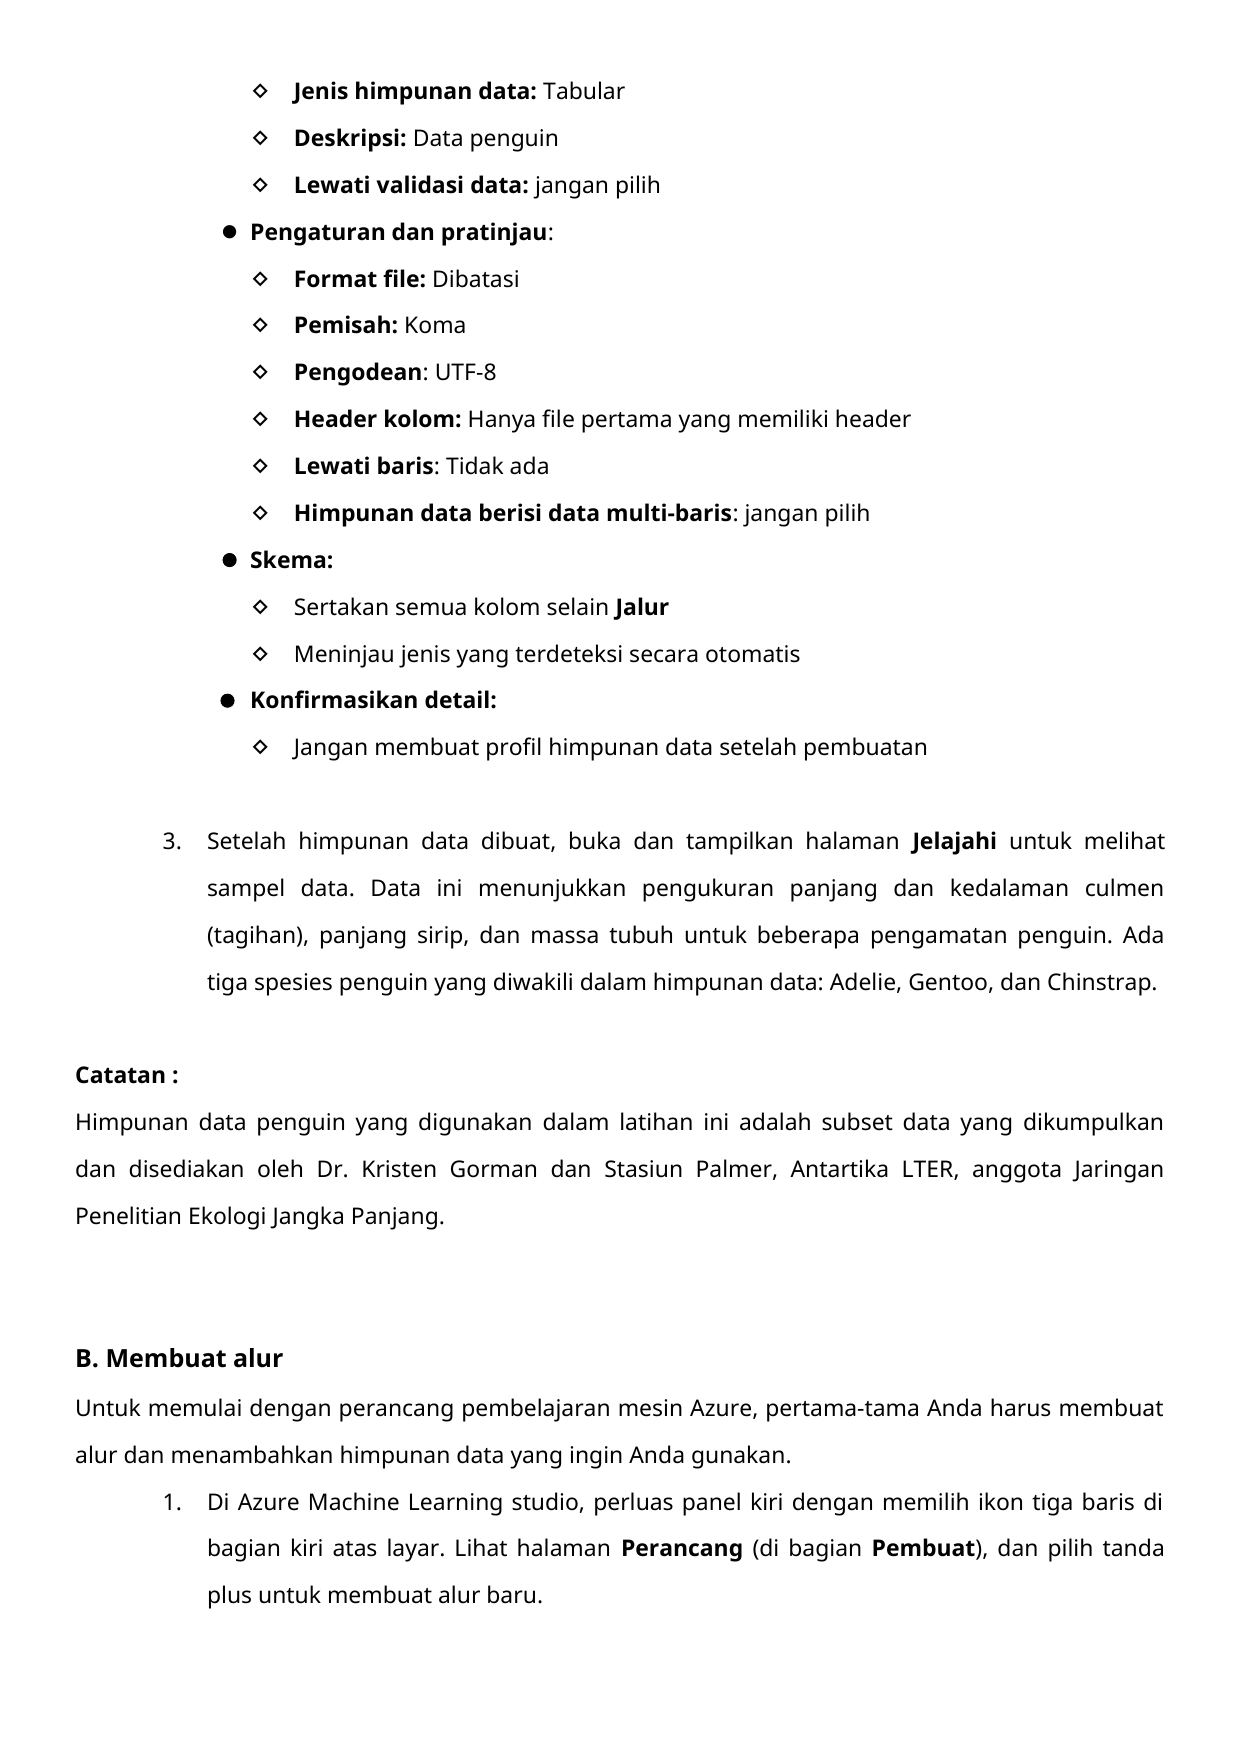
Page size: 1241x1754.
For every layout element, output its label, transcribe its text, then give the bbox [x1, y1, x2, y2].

list Himpunan data berisi data multi-baris: jangan pilih [250, 497, 1165, 528]
list Himpunan data penguin yang digunakan dalam latihan ini adalah subset data yang dikumpulkan dan disediakan oleh Dr. Kristen Gorman dan Stasiun Palmer, Antartika LTER, anggota Jaringan Penelitian Ekologi Jangka Panjang. [75, 1106, 1165, 1231]
list Jangan membuat profil himpunan data setelah pembuatan [250, 731, 1165, 762]
list Catatan : [75, 1059, 1165, 1091]
list Lewati baris: Tidak ada [250, 450, 1165, 481]
list Format file: Dibatasi [250, 262, 1165, 294]
list Pengaturan dan pratinjau: [221, 216, 1165, 247]
list Deskripsi: Data penguin [250, 122, 1165, 153]
list Konfirmasikan detail: [219, 684, 1165, 716]
list Meninjau jenis yang terdeteksi secara otomatis [250, 637, 1165, 669]
list Pemisah: Koma [250, 309, 1165, 341]
list Sertakan semua kolom selain Jalur [250, 591, 1165, 622]
list Jenis himpunan data: Tabular [250, 75, 1165, 106]
list Untuk memulai dengan perancang pembelajaran mesin Azure, pertama-tama Anda harus membuat alur dan menambahkan himpunan data yang ingin Anda gunakan. [75, 1392, 1165, 1470]
list Pengodean: UTF-8 [250, 356, 1165, 387]
list Di Azure Machine Learning studio, perluas panel kiri dengan memilih ikon tiga baris di bagian kiri atas layar. Lihat halaman Perancang (di bagian Pembuat), dan pilih tanda plus untuk membuat alur baru. [162, 1485, 1165, 1610]
list Lewati validasi data: jangan pilih [250, 169, 1165, 200]
list Skema: [221, 544, 1165, 575]
list Setelah himpunan data dibuat, buka dan tampilkan halaman Jelajahi untuk melihat sampel data. Data ini menunjukkan pengukuran panjang dan kedalaman culmen (tagihan), panjang sirip, dan massa tubuh untuk beberapa pengamatan penguin. Ada tiga spesies penguin yang diwakili dalam himpunan data: Adelie, Gentoo, dan Chinstrap. [162, 825, 1165, 997]
list Header kolom: Hanya file pertama yang memiliki header [250, 403, 1165, 434]
list Membuat alur [75, 1341, 1165, 1375]
